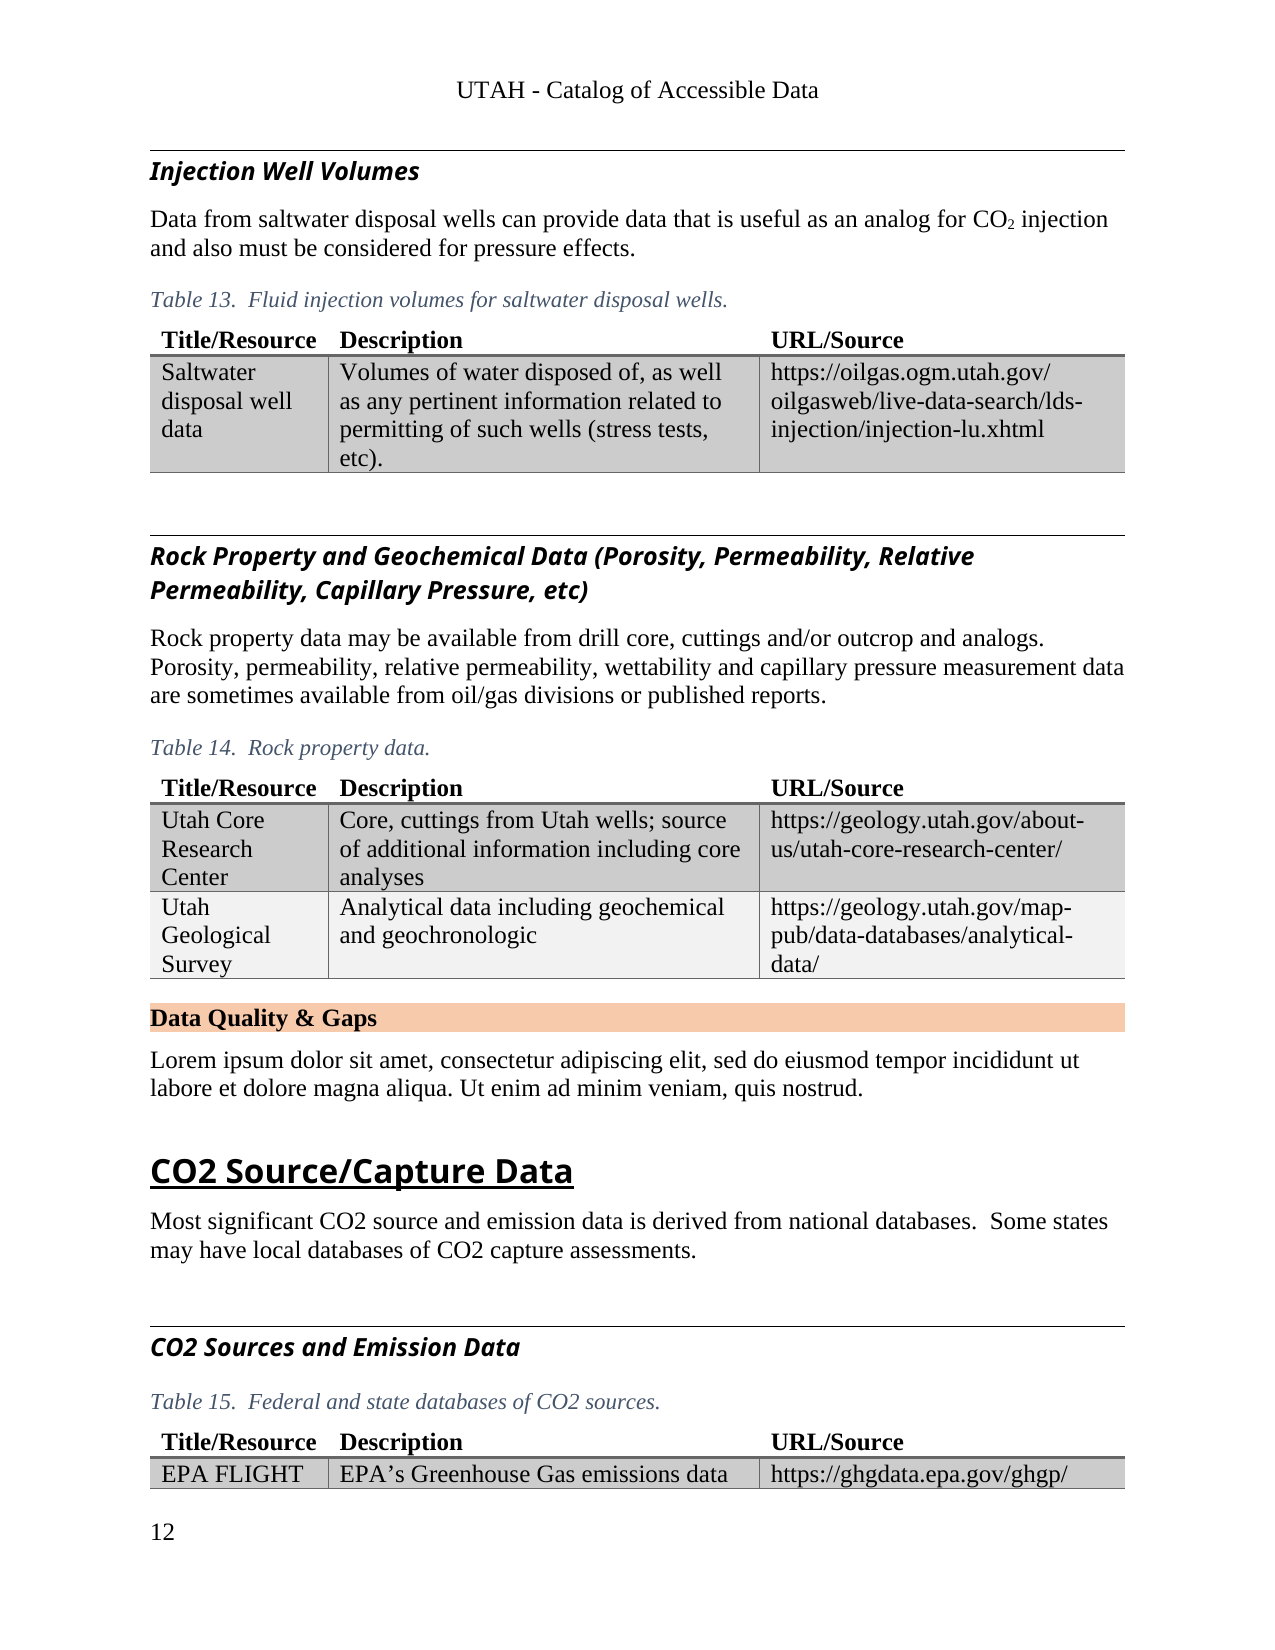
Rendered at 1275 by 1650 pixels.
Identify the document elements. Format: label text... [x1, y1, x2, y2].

text Table 15. Federal and state databases of CO2 sources. [150, 1388, 1125, 1414]
table_header Description [328, 1427, 759, 1456]
table_header Description [328, 773, 759, 802]
table_cell Utah Core Research Center [150, 805, 328, 891]
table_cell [329, 1459, 759, 1488]
subtitle Data Quality & Gaps [150, 1003, 1125, 1032]
subtitle Rock Property and Geochemical Data (Porosity, Permeability, Relative Permeability, Capillary Pressure, etc) [150, 536, 1125, 606]
table_cell https://geology.utah.gov/map-pub/data-databases/analytical-data/ [760, 892, 1125, 978]
text Data from saltwater disposal wells can provide data that is useful as an analog for CO2 injection and also must be considered for pressure effects. [150, 204, 1125, 261]
text Table 13. Fluid injection volumes for saltwater disposal wells. [150, 286, 1125, 313]
table_cell https://oilgas.ogm.utah.gov/oilgasweb/live-data-search/lds-injection/injection-lu.xhtml [760, 357, 1125, 472]
table_cell Volumes of water disposed of, as well as any pertinent information related to permitting of such wells (stress tests, etc). [329, 357, 759, 472]
table_header URL/Source [759, 325, 1125, 354]
table_cell Utah Geological Survey [150, 892, 328, 978]
table_header Title/Resource [150, 325, 328, 354]
table_header URL/Source [759, 773, 1125, 802]
text Lorem ipsum dolor sit amet, consectetur adipiscing elit, sed do eiusmod tempor incididunt ut labore et dolore magna aliqua. Ut enim ad minim veniam, quis nostrud. [150, 1045, 1125, 1102]
table_cell Core, cuttings from Utah wells; source of additional information including core analyses [329, 805, 759, 891]
subtitle Injection Well Volumes [150, 151, 1125, 187]
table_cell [760, 1459, 1125, 1488]
subtitle CO2 Source/Capture Data [150, 1148, 1125, 1193]
table_cell https://geology.utah.gov/about-us/utah-core-research-center/ [760, 805, 1125, 891]
text Most significant CO2 source and emission data is derived from national databases. Some states may have local databases of CO2 capture assessments. [150, 1206, 1125, 1263]
subtitle CO2 Sources and Emission Data [150, 1327, 1125, 1363]
table_cell Saltwater disposal well data [150, 357, 328, 472]
table_header Description [328, 325, 759, 354]
table_header Title/Resource [150, 1427, 328, 1456]
table_cell Analytical data including geochemical and geochronologic [329, 892, 759, 978]
table_cell EPA FLIGHT [150, 1459, 328, 1488]
table_header URL/Source [759, 1427, 1125, 1456]
text Table 14. Rock property data. [150, 734, 1125, 761]
text Rock property data may be available from drill core, cuttings and/or outcrop and analogs. Porosity, permeability, relative permeability, wettability and capillary pressure measurement data are sometimes available from oil/gas divisions or published reports. [150, 623, 1125, 709]
table_header Title/Resource [150, 773, 328, 802]
